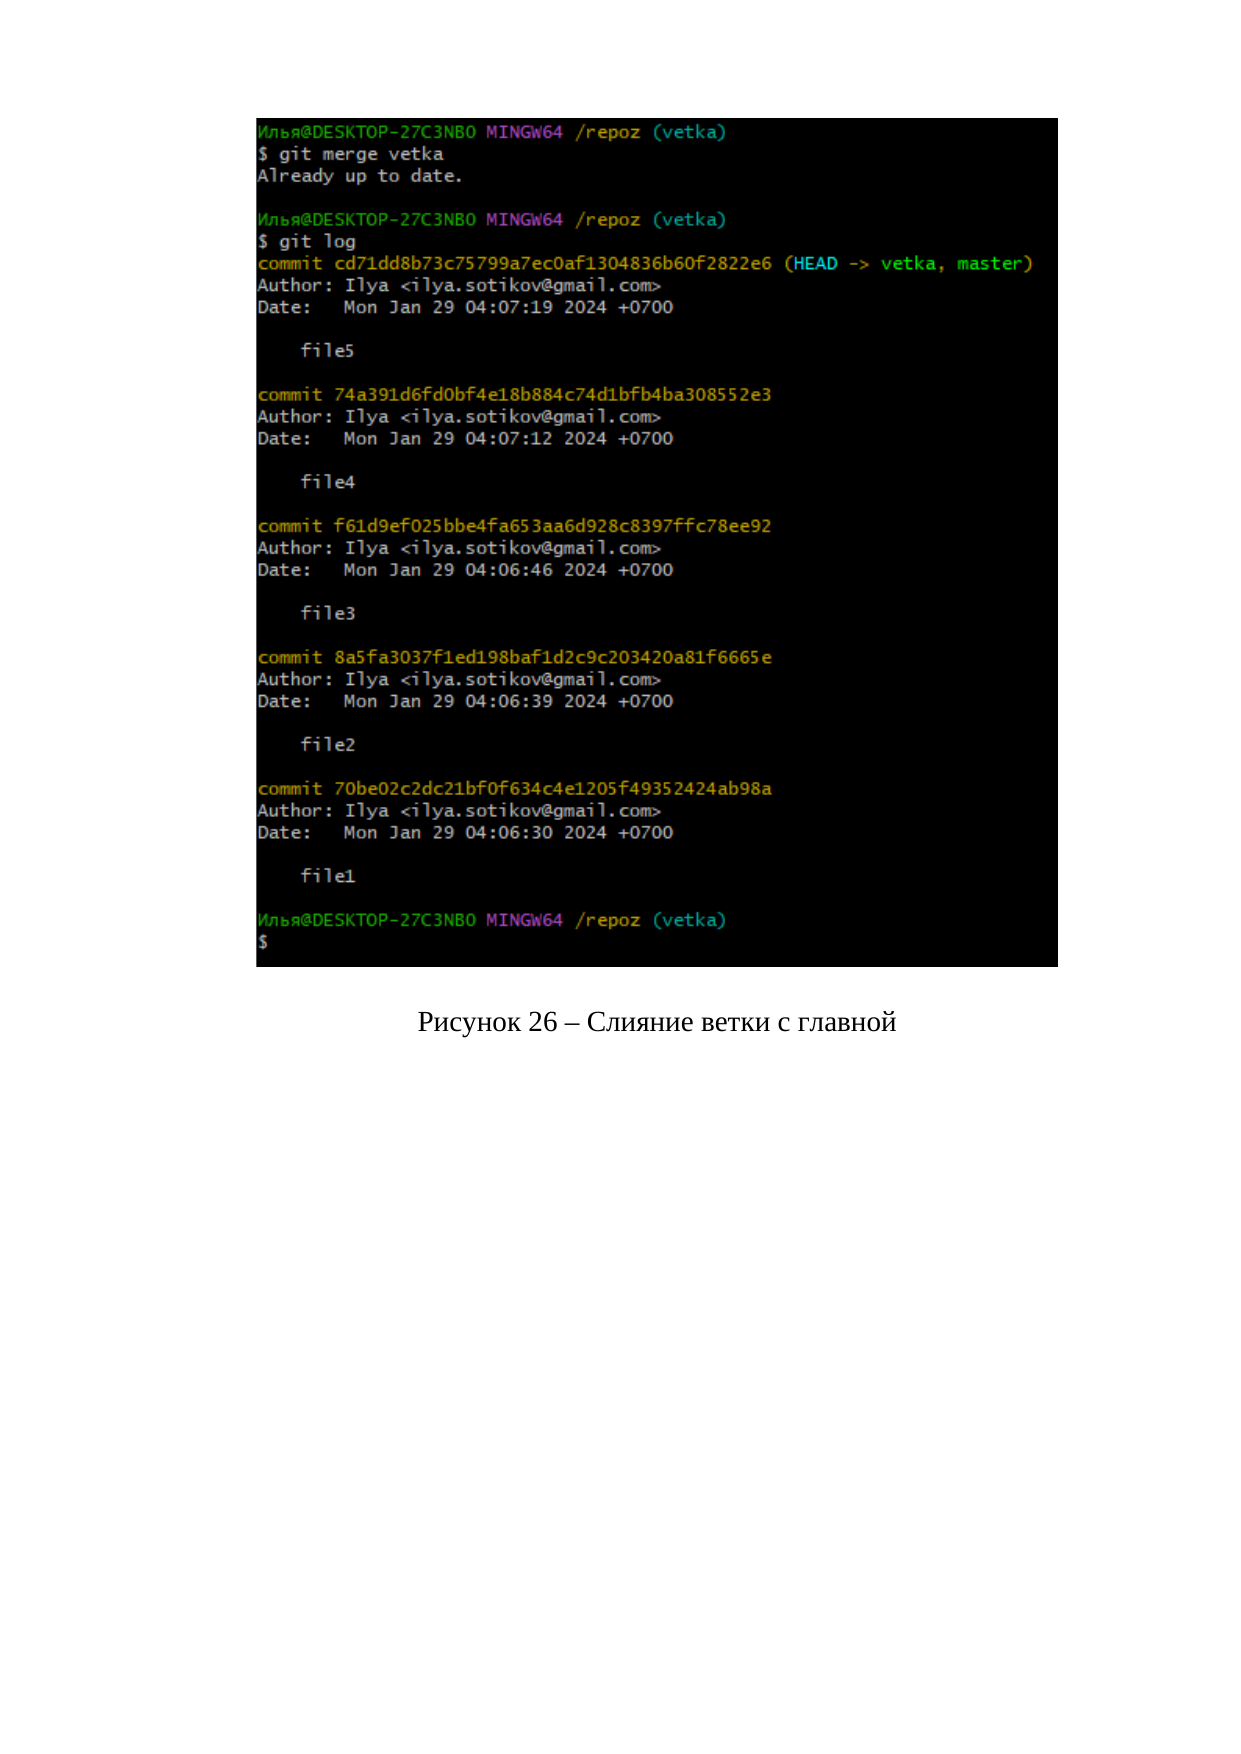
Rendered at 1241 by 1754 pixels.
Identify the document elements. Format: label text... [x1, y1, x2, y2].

text Рисунок 26 – Слияние ветки с главной [133, 1004, 1181, 1038]
picture [256, 118, 1058, 967]
